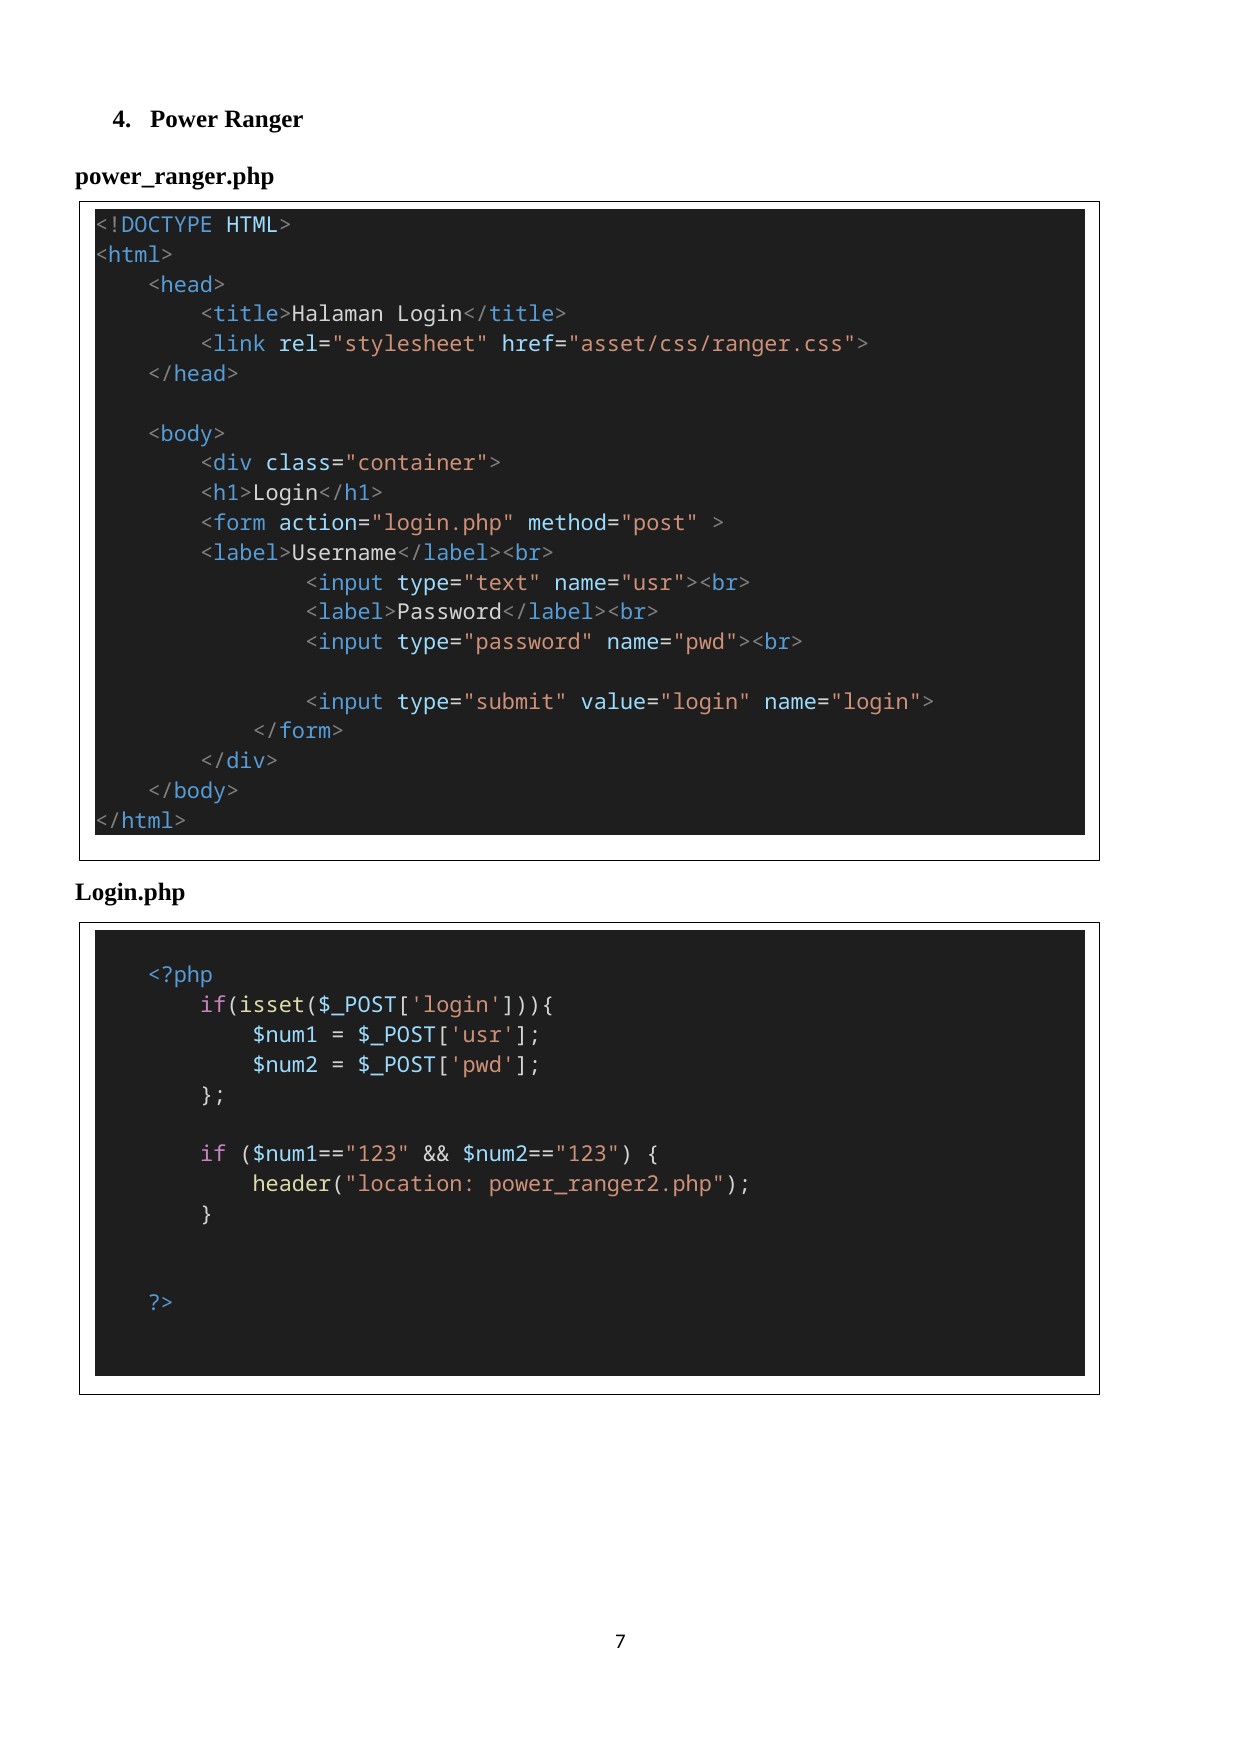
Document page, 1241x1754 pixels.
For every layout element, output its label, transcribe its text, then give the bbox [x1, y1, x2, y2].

text power_ranger.php [75, 161, 1165, 190]
list Power Ranger [112, 104, 1165, 132]
text Login.php [75, 877, 1165, 906]
